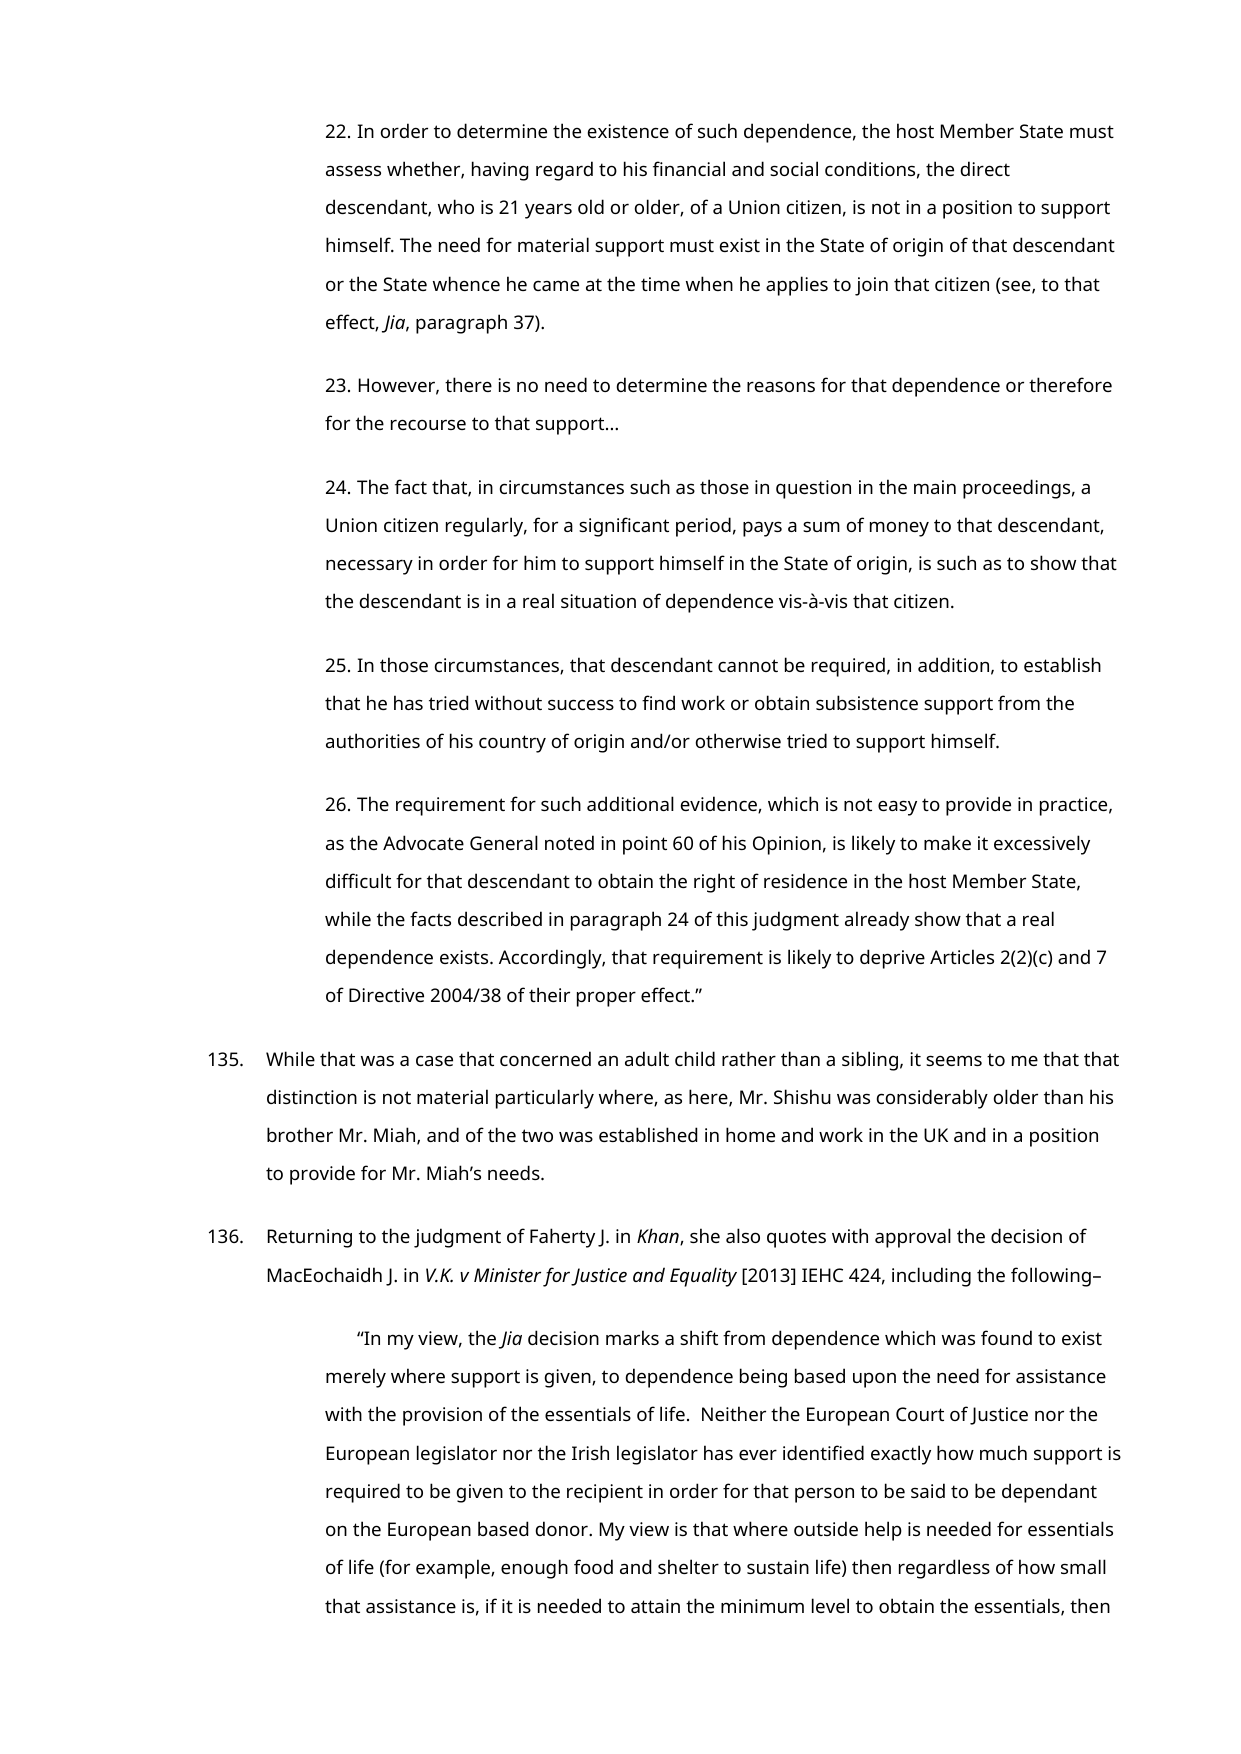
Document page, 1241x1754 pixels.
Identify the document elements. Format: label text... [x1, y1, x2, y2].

text 22. In order to determine the existence of such dependence, the host Member State must assess whether, having regard to his financial and social conditions, the direct descendant, who is 21 years old or older, of a Union citizen, is not in a position to support himself. The need for material support must exist in the State of origin of that descendant or the State whence he came at the time when he applies to join that citizen (see, to that effect, Jia, paragraph 37). [266, 118, 1122, 335]
text 25. In those circumstances, that descendant cannot be required, in addition, to establish that he has tried without success to find work or obtain subsistence support from the authorities of his country of origin and/or otherwise tried to support himself. [266, 652, 1122, 754]
text 26. The requirement for such additional evidence, which is not easy to provide in practice, as the Advocate General noted in point 60 of his Opinion, is likely to make it excessively difficult for that descendant to obtain the right of residence in the host Member State, while the facts described in paragraph 24 of this judgment already show that a real dependence exists. Accordingly, that requirement is likely to deprive Articles 2(2)(c) and 7 of Directive 2004/38 of their proper effect.” [266, 792, 1122, 1008]
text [266, 1325, 1122, 1618]
text 135. While that was a case that concerned an adult child rather than a sibling, it seems to me that that distinction is not material particularly where, as here, Mr. Shishu was considerably older than his brother Mr. Miah, and of the two was established in home and work in the UK and in a position to provide for Mr. Miah’s needs. [207, 1046, 1122, 1186]
text 24. The fact that, in circumstances such as those in question in the main proceedings, a Union citizen regularly, for a significant period, pays a sum of money to that descendant, necessary in order for him to support himself in the State of origin, is such as to show that the descendant is in a real situation of dependence vis-à-vis that citizen. [266, 474, 1122, 614]
text 23. However, there is no need to determine the reasons for that dependence or therefore for the recourse to that support… [266, 372, 1122, 436]
text 136. Returning to the judgment of Faherty J. in Khan, she also quotes with approval the decision of MacEochaidh J. in V.K. v Minister for Justice and Equality [2013] IEHC 424, including the following– [207, 1224, 1122, 1288]
